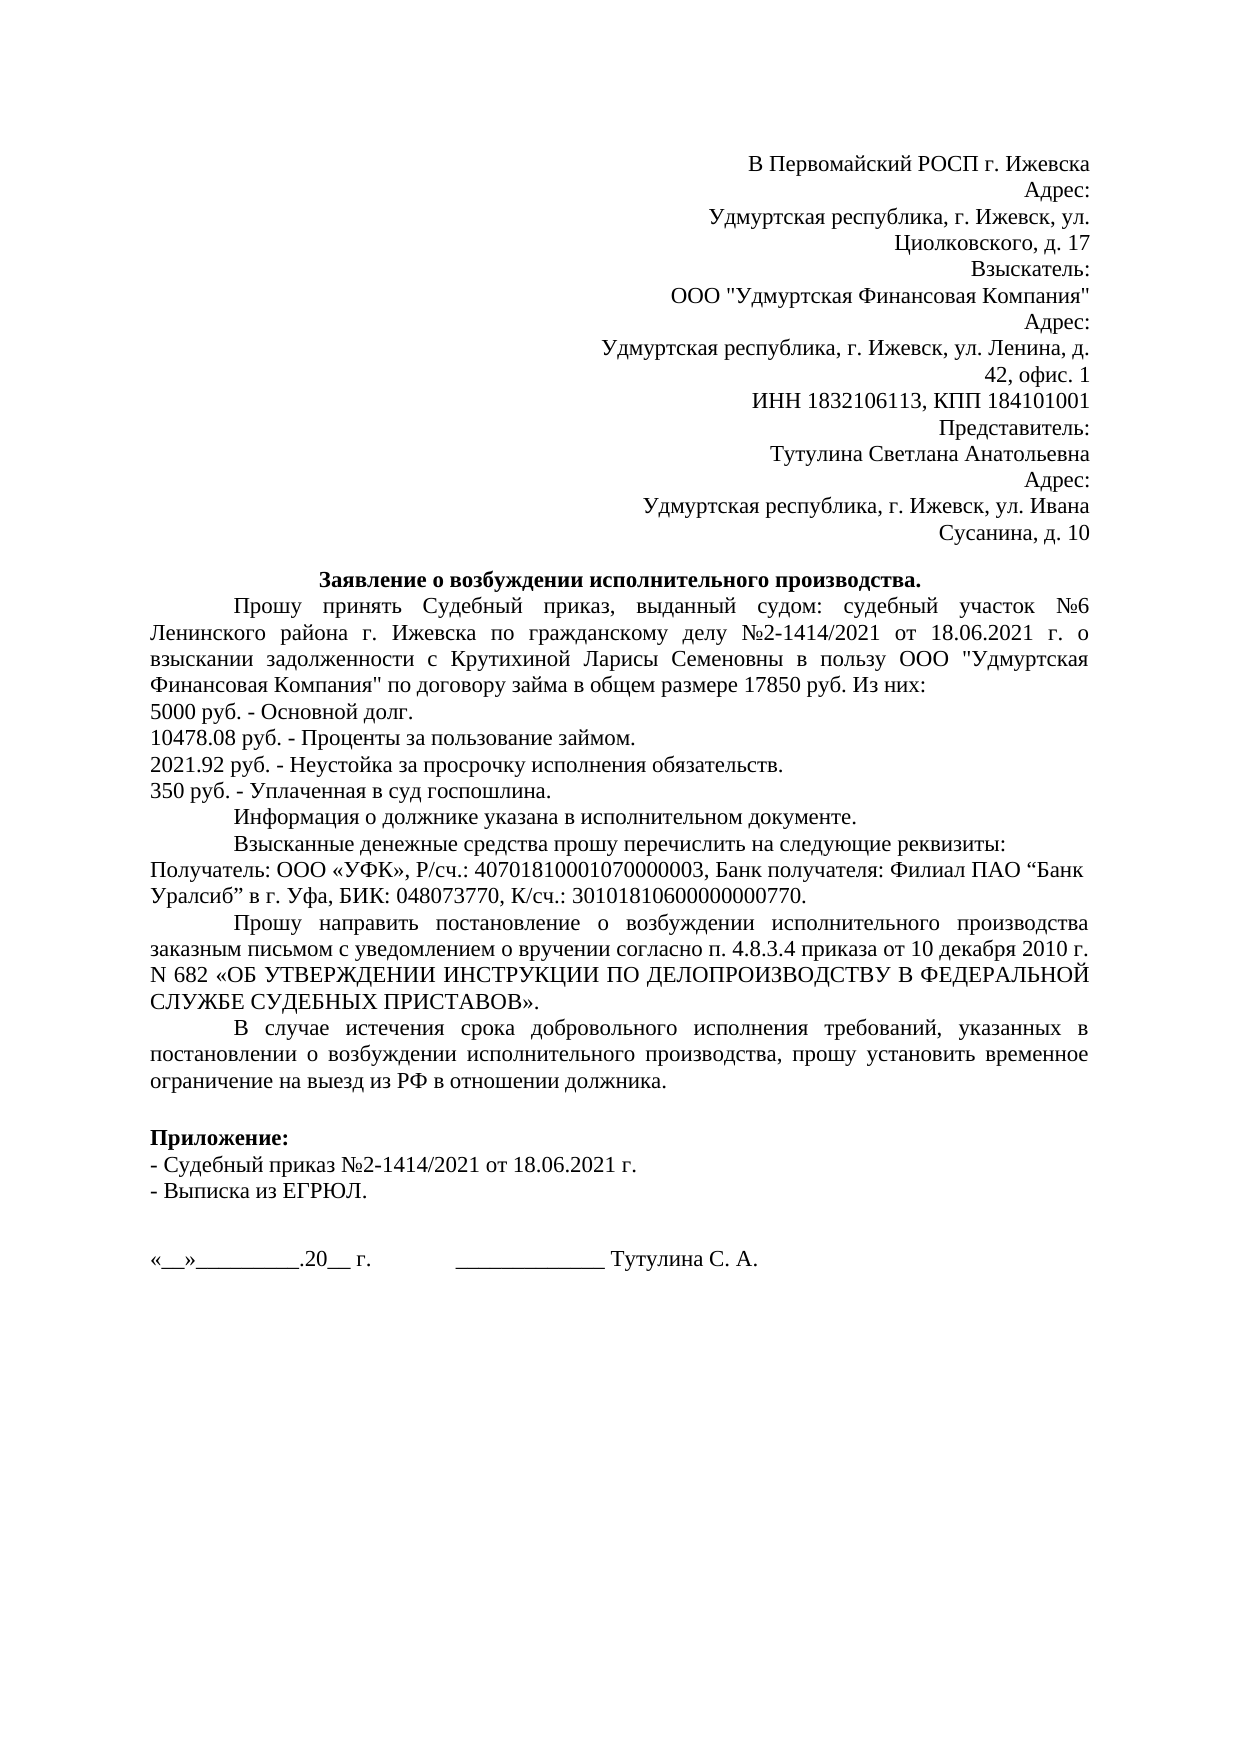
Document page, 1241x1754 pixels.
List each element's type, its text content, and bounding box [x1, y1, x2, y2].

text Заявление о возбуждении исполнительного производства. [150, 566, 1090, 592]
text «__»_________.20__ г. _____________ Тутулина С. А. [150, 1245, 1090, 1272]
text - Выписка из ЕГРЮЛ. [150, 1177, 1090, 1203]
text ООО "Удмуртская Финансовая Компания" [567, 282, 1090, 308]
text 2021.92 руб. - Неустойка за просрочку исполнения обязательств. [150, 751, 1090, 777]
text Получатель: ООО «УФК», Р/сч.: 40701810001070000003, Банк получателя: Филиал ПАО “Банк Уралсиб” в г. Уфа, БИК: 048073770, К/сч.: 30101810600000000770. [150, 856, 1090, 909]
text Адрес: [567, 466, 1090, 493]
text Удмуртская республика, г. Ижевск, ул. Циолковского, д. 17 [567, 203, 1090, 255]
text 10478.08 руб. - Проценты за пользование займом. [150, 724, 1090, 751]
text Прошу принять Судебный приказ, выданный судом: судебный участок №6 Ленинского района г. Ижевска по гражданскому делу №2-1414/2021 от 18.06.2021 г. о взыскании задолженности с Крутихиной Ларисы Семеновны в пользу ООО "Удмуртская Финансовая Компания" по договору займа в общем размере 17850 руб. Из них: [150, 592, 1090, 698]
text В Первомайский РОСП г. Ижевска [567, 150, 1090, 176]
text Прошу направить постановление о возбуждении исполнительного производства заказным письмом с уведомлением о вручении согласно п. 4.8.3.4 приказа от 10 декабря 2010 г. N 682 «ОБ УТВЕРЖДЕНИИ ИНСТРУКЦИИ ПО ДЕЛОПРОИЗВОДСТВУ В ФЕДЕРАЛЬНОЙ СЛУЖБЕ СУДЕБНЫХ ПРИСТАВОВ». [150, 909, 1090, 1014]
text Приложение: [150, 1124, 1090, 1151]
text Удмуртская республика, г. Ижевск, ул. Ленина, д. 42, офис. 1 [567, 334, 1090, 387]
text ИНН 1832106113, КПП 184101001 [567, 387, 1090, 413]
text 5000 руб. - Основной долг. [150, 698, 1090, 724]
text Адрес: [567, 308, 1090, 334]
text В случае истечения срока добровольного исполнения требований, указанных в постановлении о возбуждении исполнительного производства, прошу установить временное ограничение на выезд из РФ в отношении должника. [150, 1014, 1090, 1093]
text 350 руб. - Уплаченная в суд госпошлина. [150, 777, 1090, 803]
text Информация о должнике указана в исполнительном документе. [150, 803, 1090, 830]
text Взысканные денежные средства прошу перечислить на следующие реквизиты: [150, 830, 1090, 856]
text Адрес: [567, 176, 1090, 203]
text Представитель: [567, 413, 1090, 440]
text Тутулина Светлана Анатольевна [567, 440, 1090, 466]
text Взыскатель: [567, 255, 1090, 282]
text - Судебный приказ №2-1414/2021 от 18.06.2021 г. [150, 1151, 1090, 1177]
text Удмуртская республика, г. Ижевск, ул. Ивана Сусанина, д. 10 [567, 493, 1090, 545]
